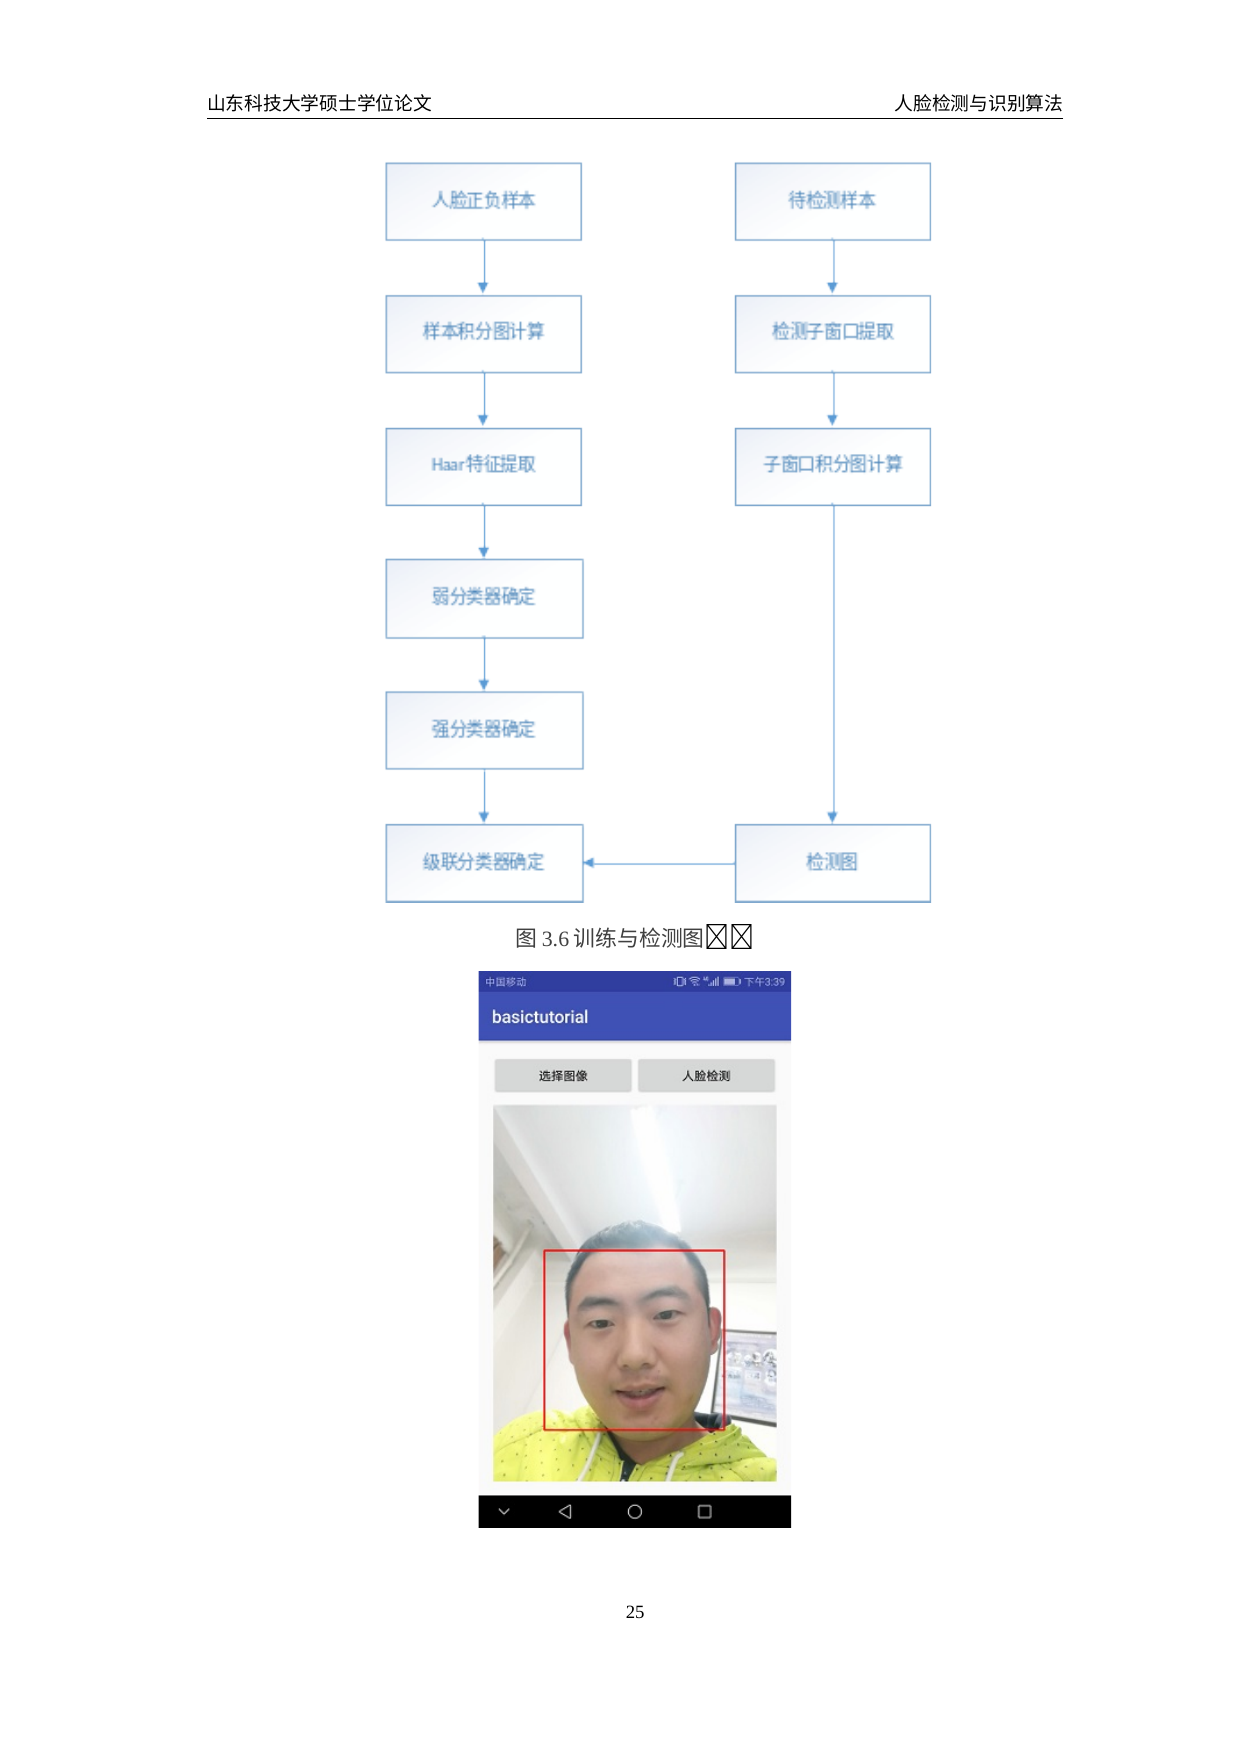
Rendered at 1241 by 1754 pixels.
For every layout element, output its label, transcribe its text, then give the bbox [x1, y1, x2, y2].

text 图3.6训练与检测图 [207, 917, 1063, 953]
picture [478, 971, 792, 1528]
